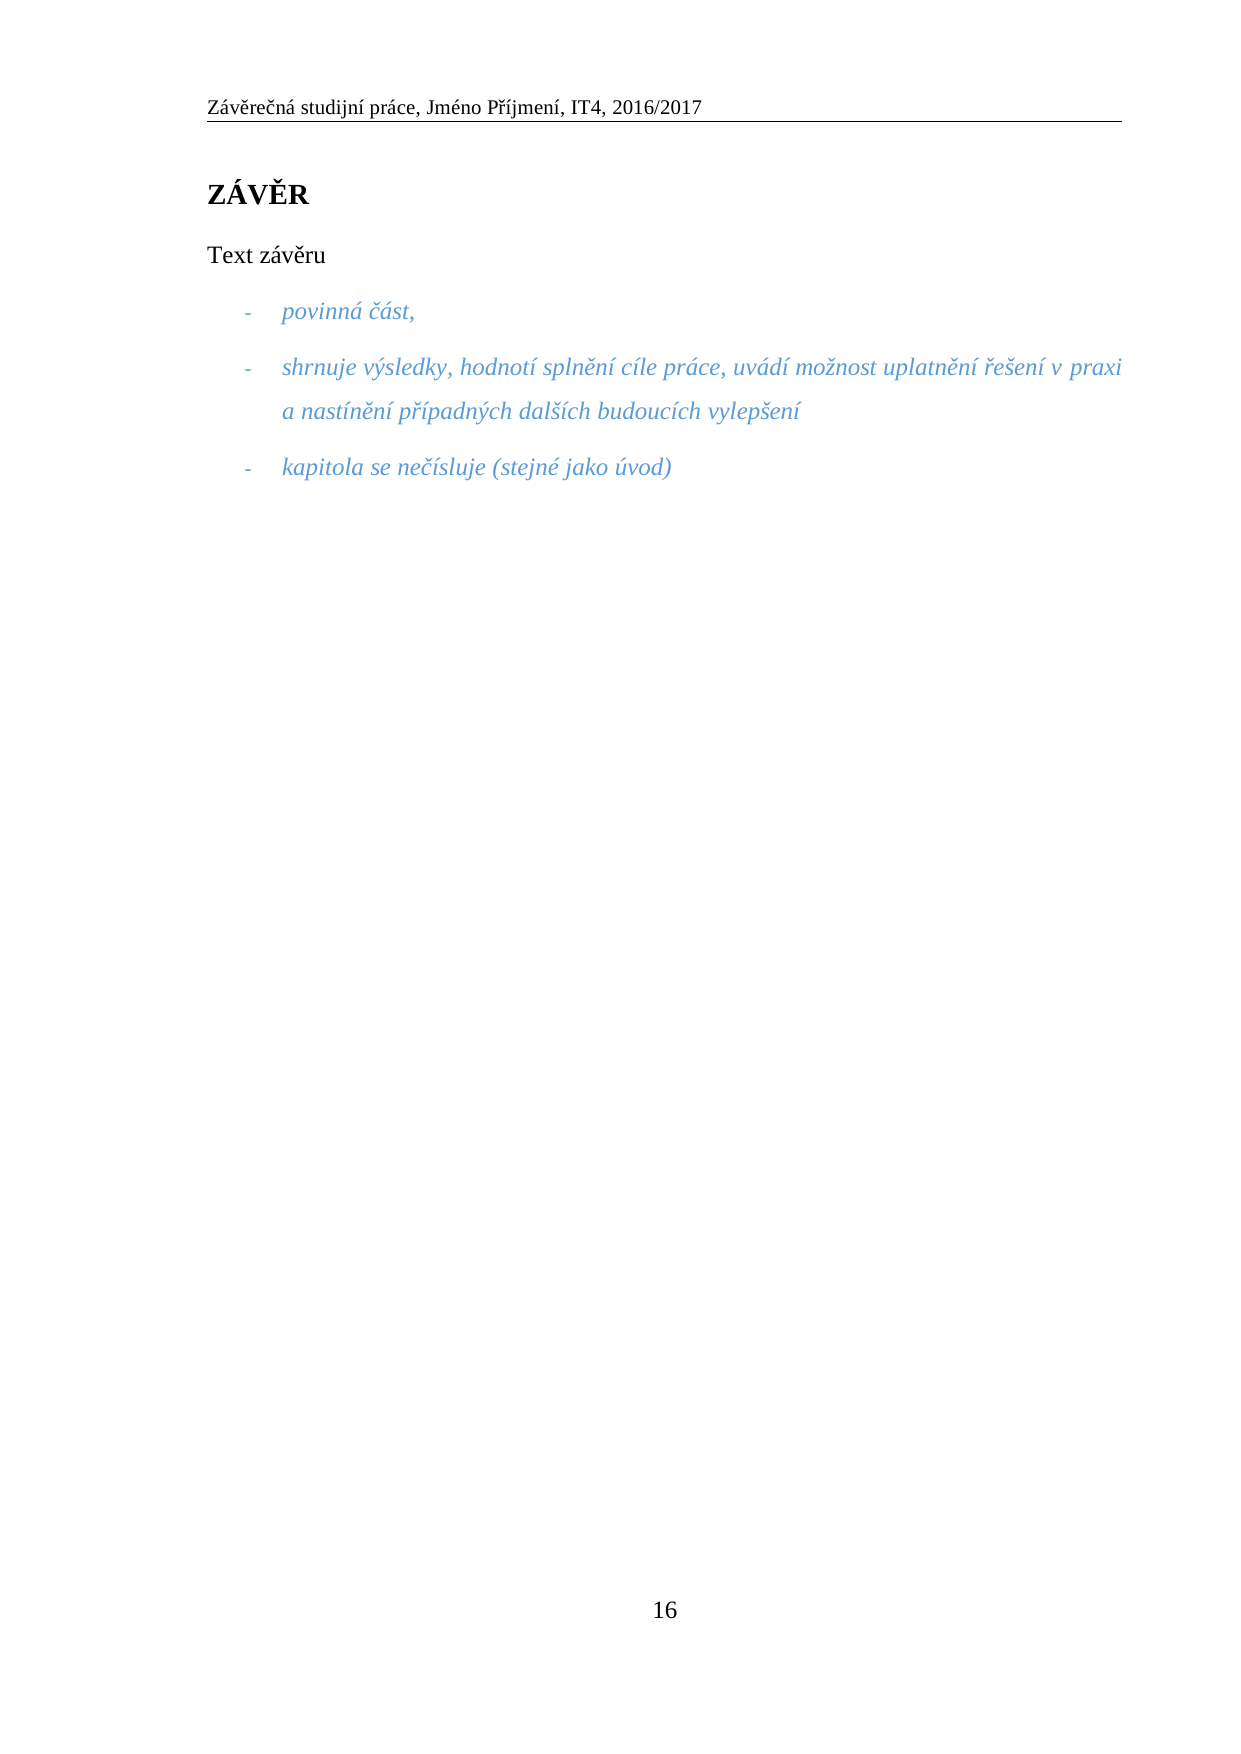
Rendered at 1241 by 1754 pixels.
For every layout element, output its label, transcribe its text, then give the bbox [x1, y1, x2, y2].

subtitle Závěr [207, 177, 1122, 211]
list shrnuje výsledky, hodnotí splnění cíle práce, uvádí možnost uplatnění řešení v praxi a nastínění případných dalších budoucích vylepšení [244, 352, 1122, 425]
list kapitola se nečísluje (stejné jako úvod) [244, 452, 1122, 481]
text Text závěru [207, 240, 1122, 269]
list povinná část, [244, 296, 1122, 325]
